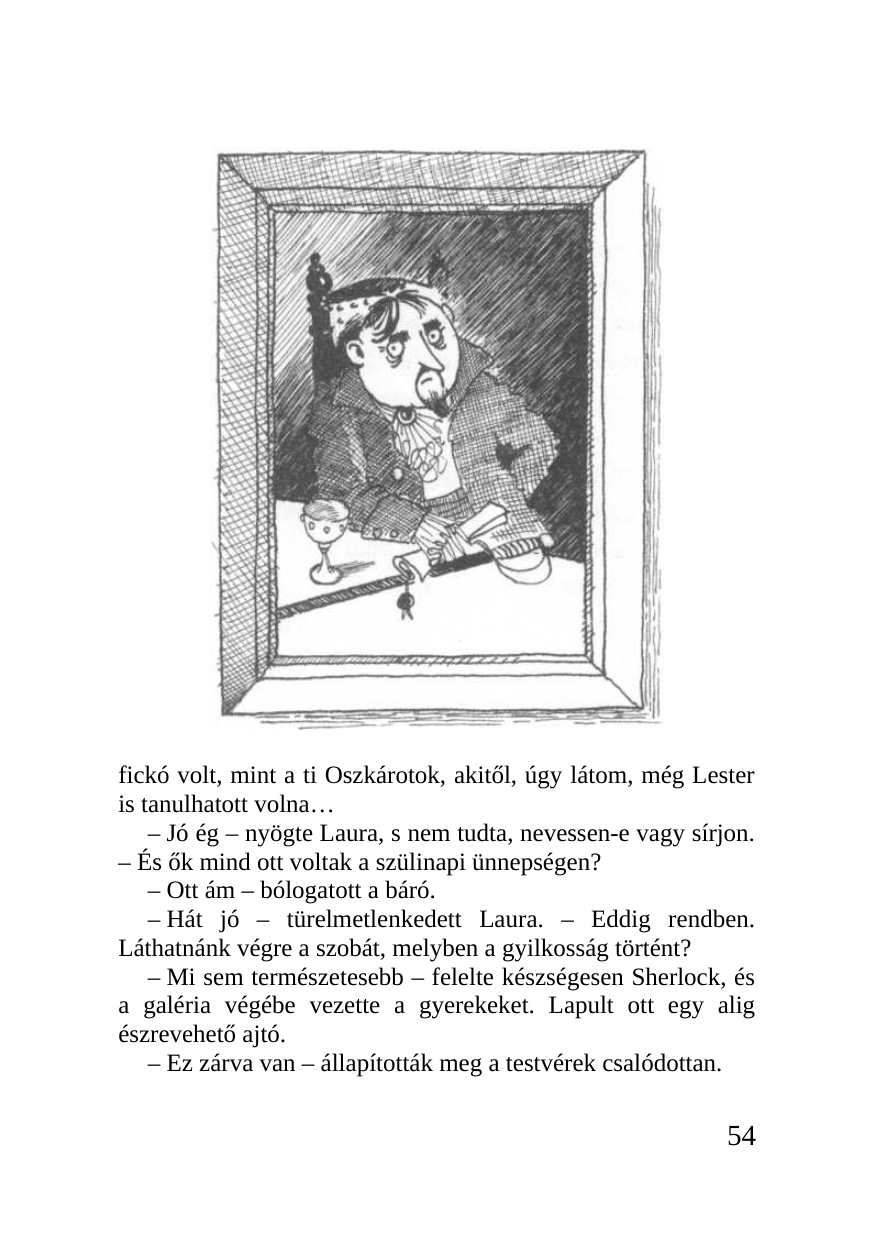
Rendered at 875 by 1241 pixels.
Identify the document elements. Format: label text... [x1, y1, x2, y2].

text – Hát jó – türelmetlenkedett Laura. – Eddig rendben. Láthatnánk végre a szobát, melyben a gyilkosság történt? [118, 904, 756, 962]
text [118, 118, 756, 818]
text – Ez zárva van – állapították meg a testvérek csalódottan. [118, 1048, 756, 1077]
text – Ott ám – bólogatott a báró. [118, 876, 756, 904]
picture [210, 147, 664, 731]
text – Jó ég – nyögte Laura, s nem tudta, nevessen-e vagy sírjon. – És ők mind ott voltak a szülinapi ünnepségen? [118, 818, 756, 876]
text – Mi sem természetesebb – felelte készségesen Sherlock, és a galéria végébe vezette a gyerekeket. Lapult ott egy alig észrevehető ajtó. [118, 962, 756, 1048]
